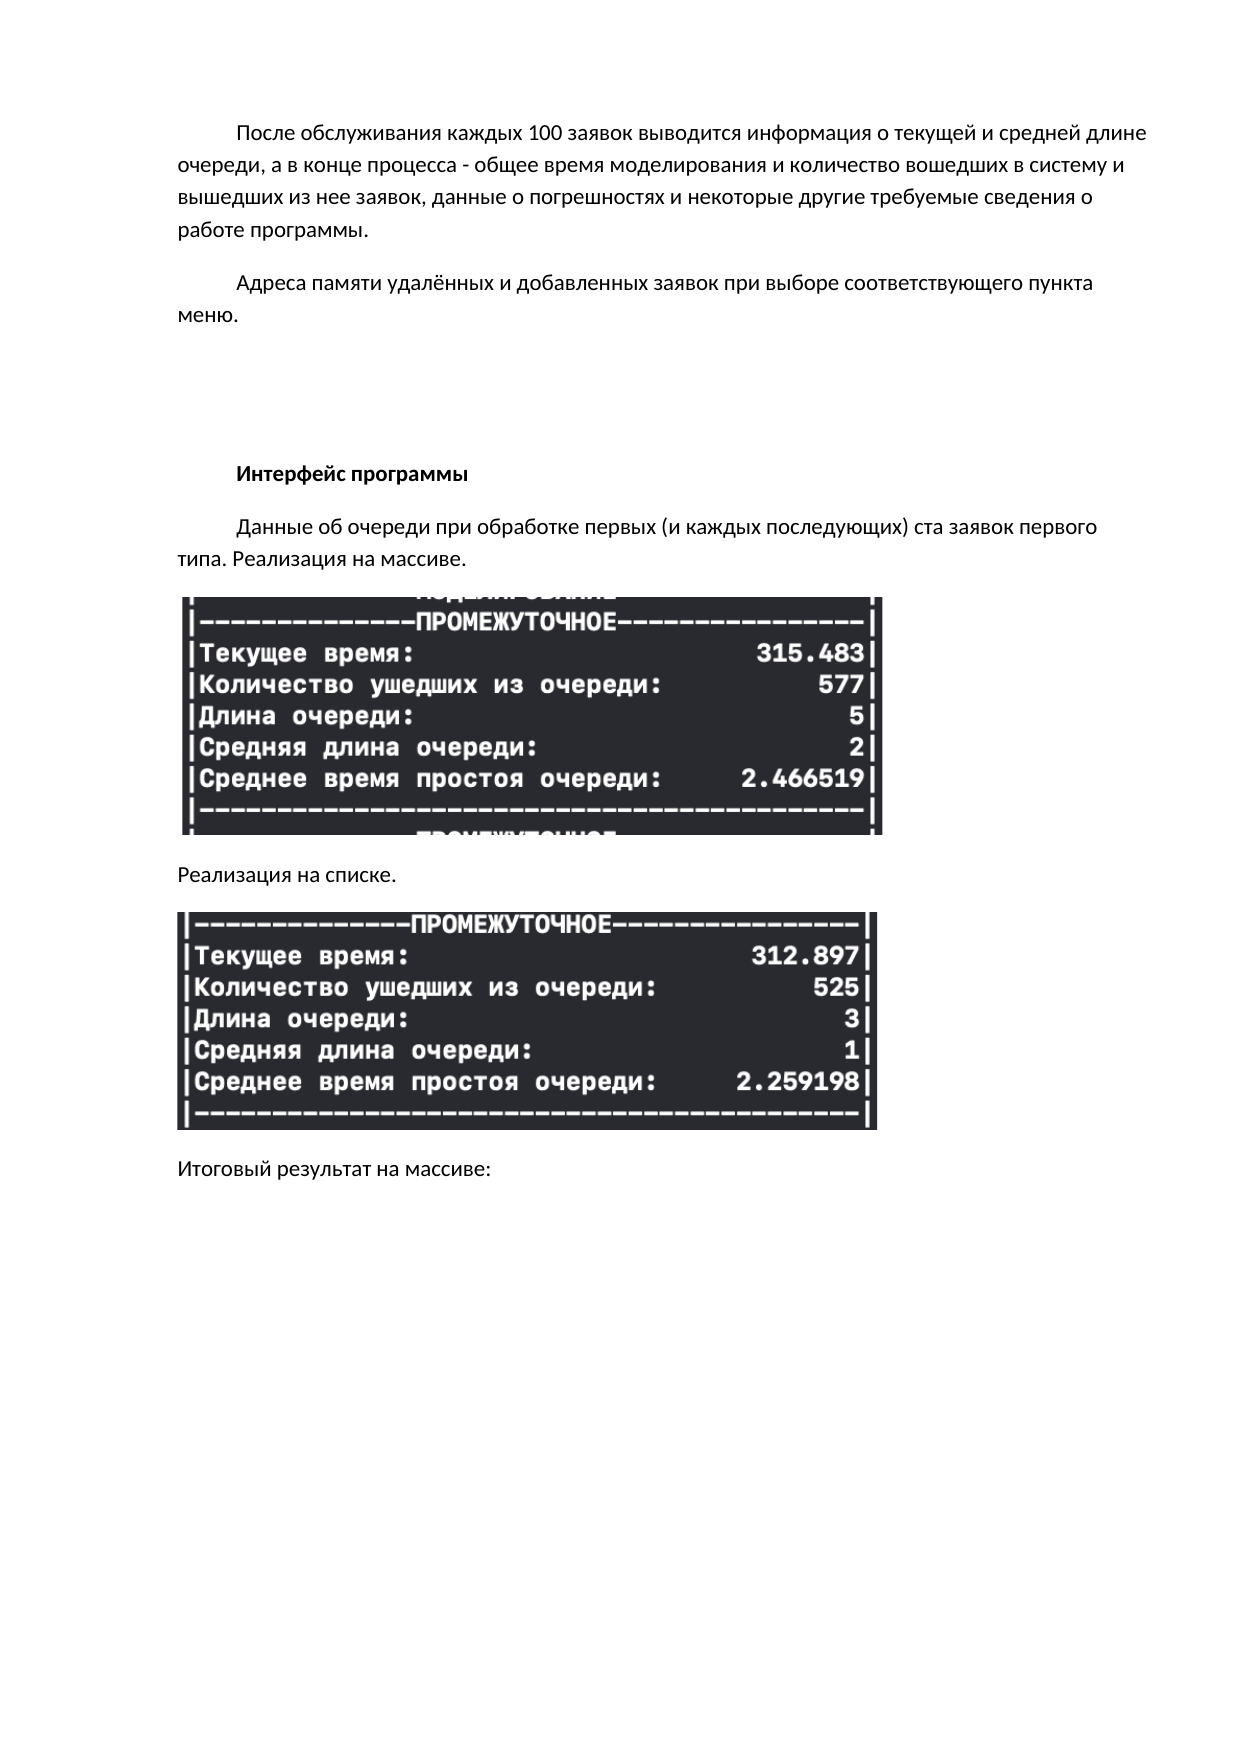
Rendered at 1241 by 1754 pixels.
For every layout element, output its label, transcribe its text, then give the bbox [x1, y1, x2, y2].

text Адреса памяти удалённых и добавленных заявок при выборе соответствующего пункта меню. [177, 268, 1152, 328]
picture [177, 912, 878, 1130]
text Данные об очереди при обработке первых (и каждых последующих) ста заявок первого типа. Реализация на массиве. [177, 512, 1152, 572]
text После обслуживания каждых 100 заявок выводится информация о текущей и средней длине очереди, а в конце процесса - общее время моделирования и количество вошедших в систему и вышедших из нее заявок, данные о погрешностях и некоторые другие требуемые сведения о работе программы. [177, 118, 1152, 243]
picture [182, 597, 883, 835]
text Интерфейс программы [177, 459, 1152, 487]
text Итоговый результат на массиве: [177, 1154, 1152, 1182]
text Реализация на списке. [177, 860, 1152, 888]
